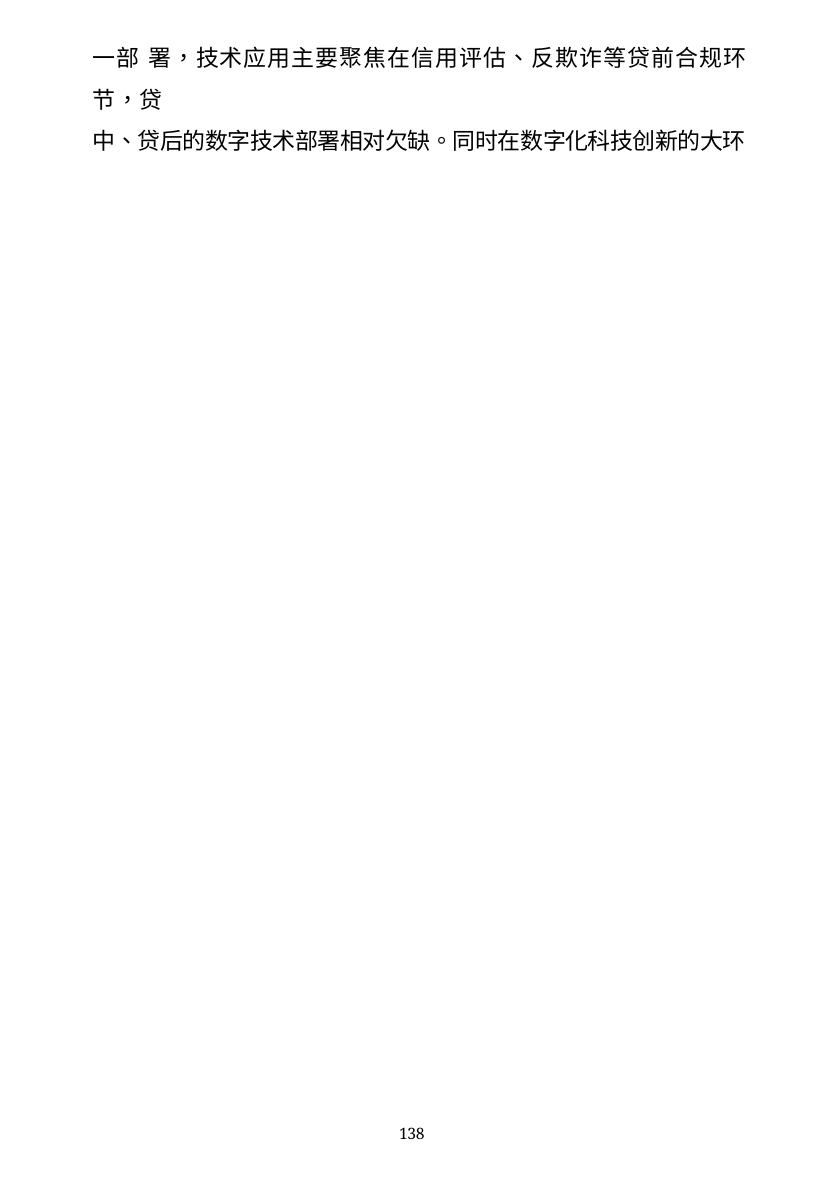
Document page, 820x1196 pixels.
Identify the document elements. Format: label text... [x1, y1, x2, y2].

text 中、贷后的数字技术部署相对欠缺。同时在数字化科技创新的大环 [93, 127, 748, 155]
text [93, 42, 748, 115]
